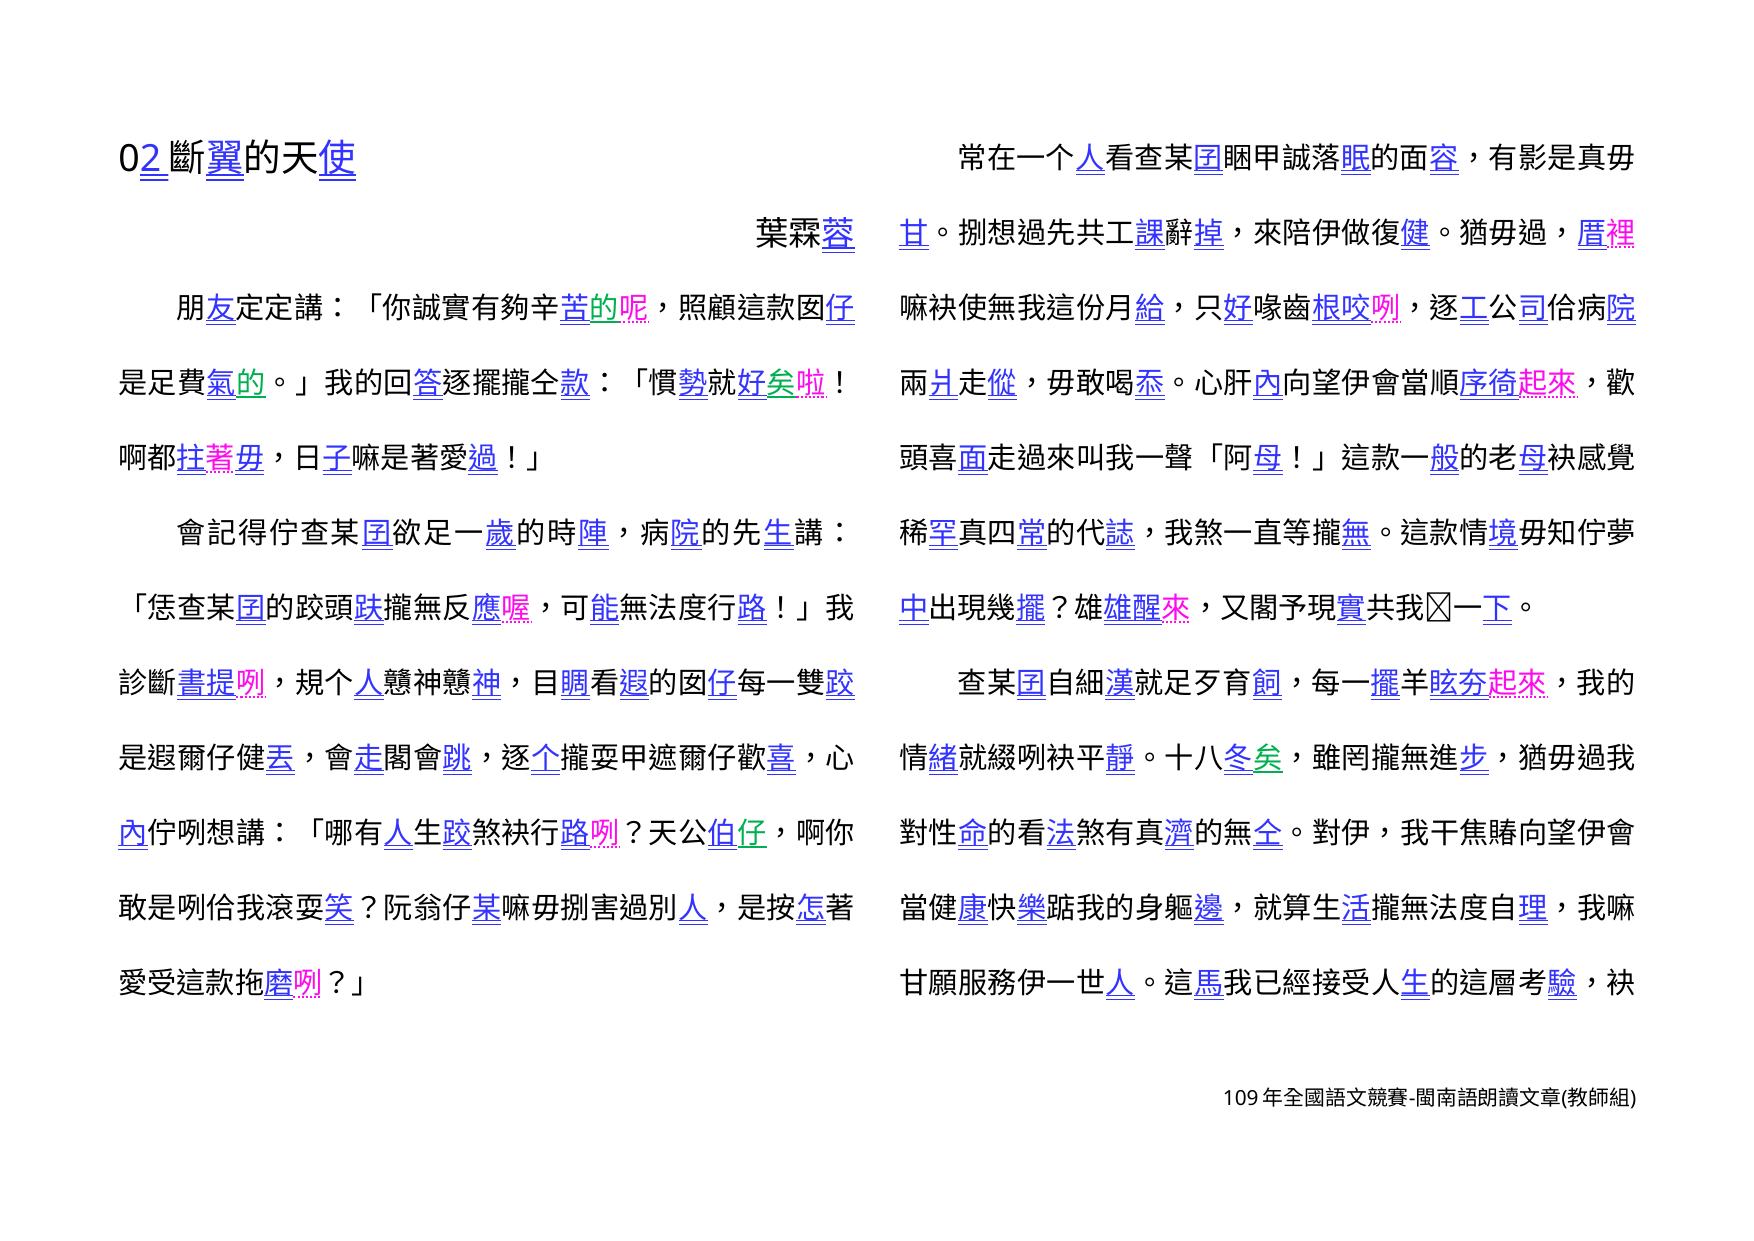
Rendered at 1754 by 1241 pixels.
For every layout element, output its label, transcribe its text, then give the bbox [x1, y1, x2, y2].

text 常在一个人看查某囝睏甲誠落眠的面容，有影是真毋甘。捌想過先共工課辭掉，來陪伊做復健。猶毋過，厝裡嘛袂使無我這份月給，只好喙齒根咬咧，逐工公司佮病院兩爿走傱，毋敢喝忝。心肝內向望伊會當順序徛起來，歡頭喜面走過來叫我一聲「阿母！」這款一般的老母袂感覺稀罕真四常的代誌，我煞一直等攏無。這款情境毋知佇夢中出現幾擺？雄雄醒來，又閣予現實共我𢼌一下。 [899, 118, 1636, 643]
text 02斷翼的天使 [118, 118, 855, 193]
text 會記得佇查某囝欲足一歲的時陣，病院的先生講：「恁查某囝的跤頭趺攏無反應喔，可能無法度行路！」我診斷書提咧，規个人戇神戇神，目睭看遐的囡仔每一雙跤是遐爾仔健丟，會走閣會跳，逐个攏耍甲遮爾仔歡喜，心內佇咧想講：「哪有人生跤煞袂行路咧？天公伯仔，啊你敢是咧佮我滾耍笑？阮翁仔某嘛毋捌害過別人，是按怎著愛受這款拖磨咧？」 [118, 493, 855, 1018]
text 葉霖蓉 [118, 193, 855, 268]
text 朋友定定講：「你誠實有夠辛苦的呢，照顧這款囡仔是足費氣的。」我的回答逐擺攏仝款：「慣勢就好矣啦！啊都拄著毋，日子嘛是著愛過！」 [118, 268, 855, 493]
text 查某囝自細漢就足歹育飼，每一擺羊眩夯起來，我的情緒就綴咧袂平靜。十八冬矣，雖罔攏無進步，猶毋過我對性命的看法煞有真濟的無仝。對伊，我干焦賰向望伊會當健康快樂踮我的身軀邊，就算生活攏無法度自理，我嘛甘願服務伊一世人。這馬我已經接受人生的這層考驗，袂閣再怨天怨地矣！ [899, 643, 1636, 1018]
